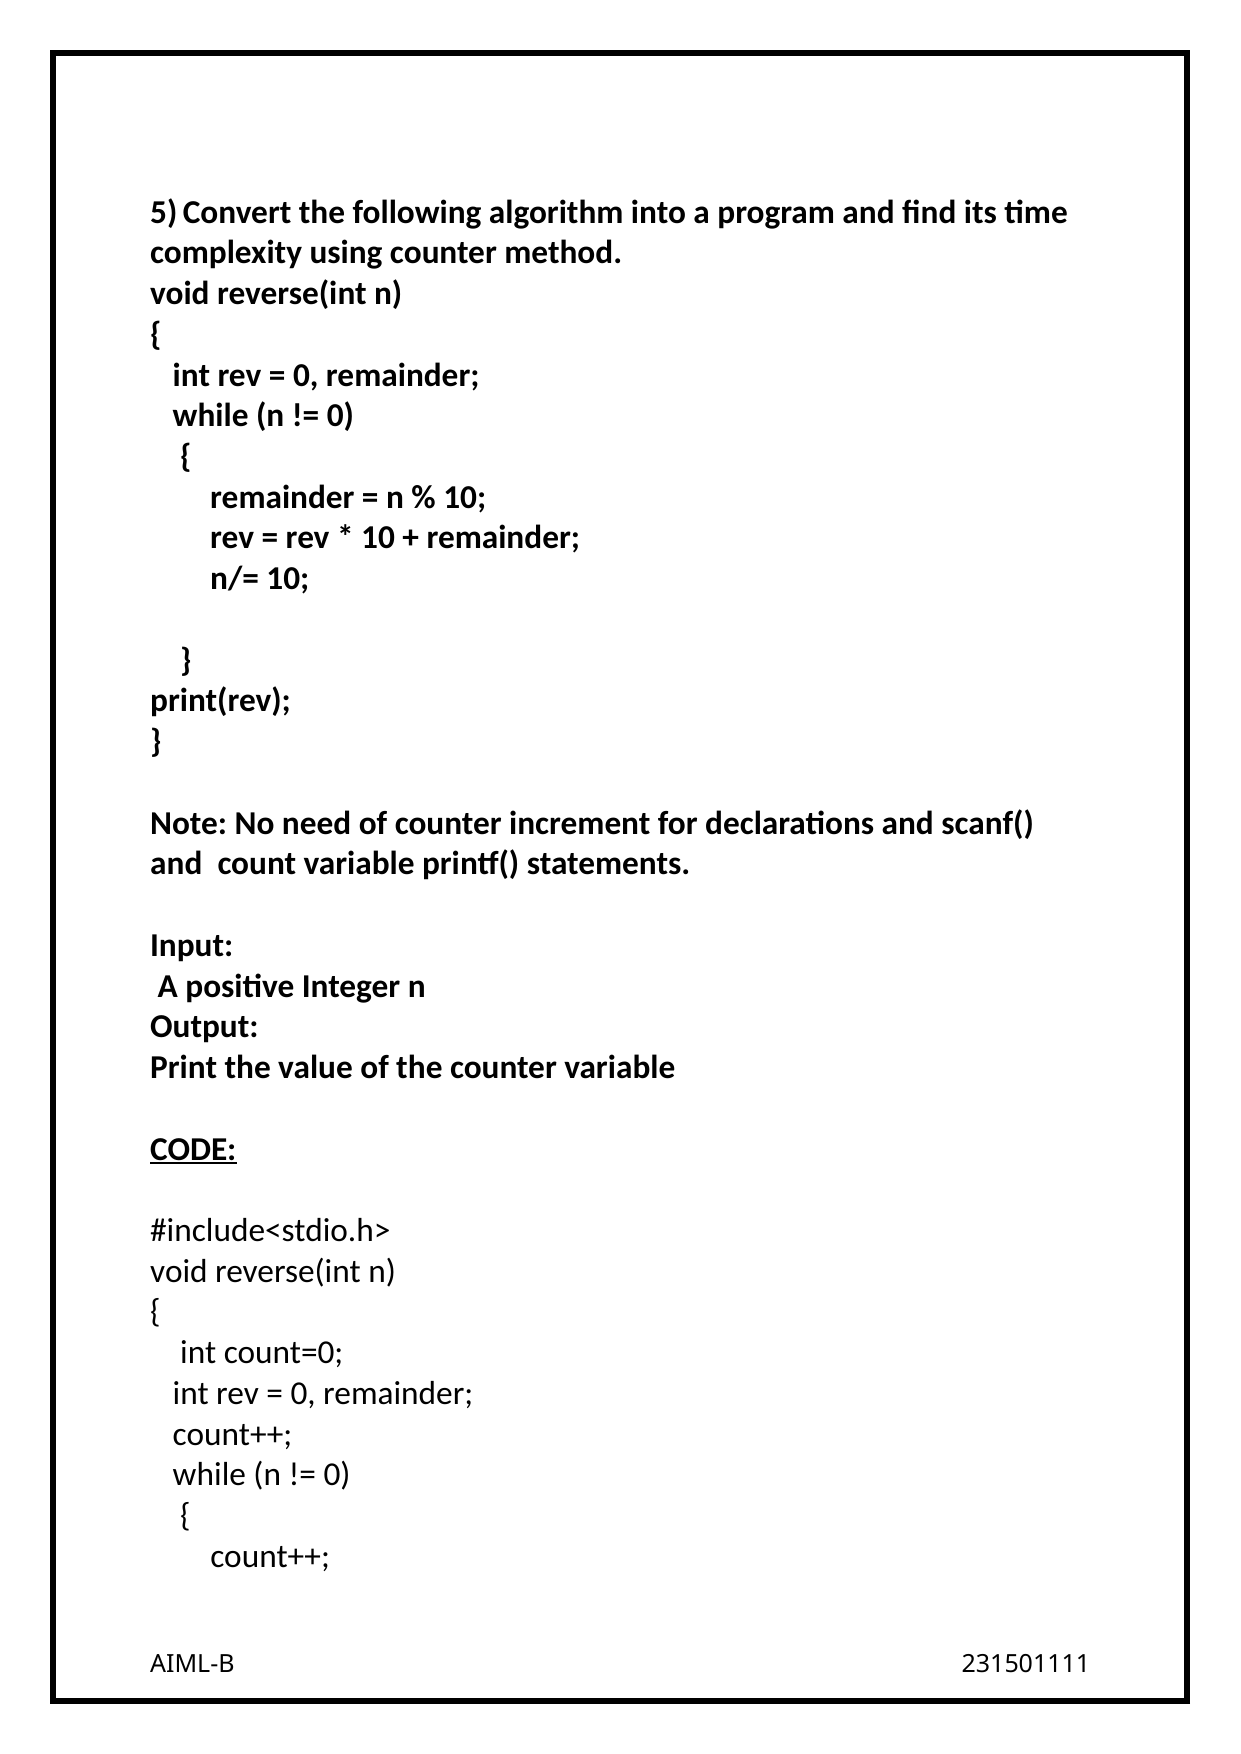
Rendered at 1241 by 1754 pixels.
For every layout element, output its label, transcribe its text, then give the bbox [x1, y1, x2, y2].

text int count=0; [150, 1331, 1090, 1372]
text count++; [150, 1535, 1090, 1576]
text int rev = 0, remainder; [150, 1372, 1090, 1413]
text void reverse(int n) [150, 1250, 1090, 1290]
text { [150, 1290, 1090, 1331]
text { [150, 1494, 1090, 1535]
text count++; [150, 1413, 1090, 1453]
text 5) Convert the following algorithm into a program and find its time complexity using counter method. [150, 191, 1090, 272]
text void reverse(int n) { int rev = 0, remainder; while (n != 0) { remainder = n % 10; rev = rev * 10 + remainder; n/= 10; } print(rev); } Note: No need of counter increment for declarations and scanf() and count variable printf() statements. Input: A positive Integer n Output: Print the value of the counter variable [150, 272, 1090, 1087]
text CODE: [150, 1127, 1090, 1168]
text while (n != 0) [150, 1453, 1090, 1494]
text #include<stdio.h> [150, 1209, 1090, 1250]
